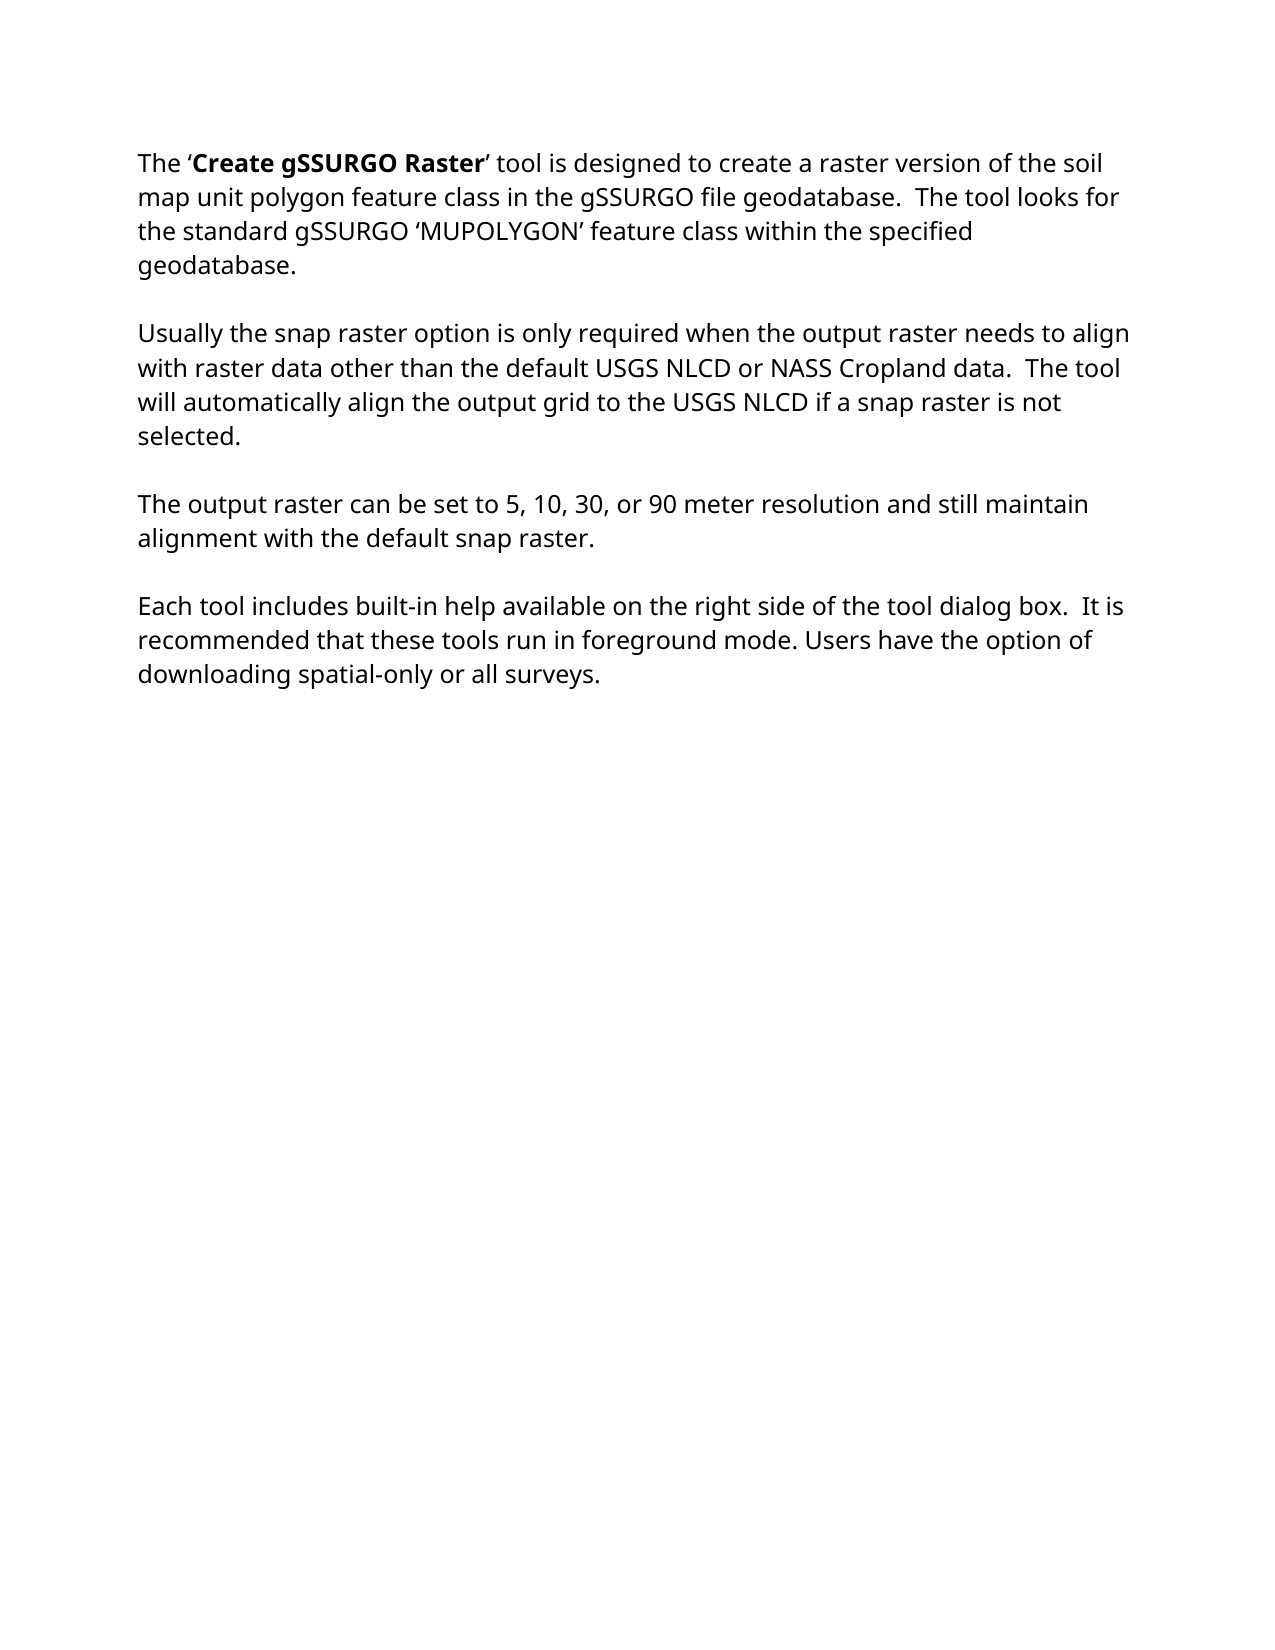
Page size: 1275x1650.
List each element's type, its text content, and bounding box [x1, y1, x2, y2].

text Each tool includes built-in help available on the right side of the tool dialog box. It is recommended that these tools run in foreground mode. Users have the option of downloading spatial-only or all surveys. [137, 589, 1137, 691]
text Usually the snap raster option is only required when the output raster needs to align with raster data other than the default USGS NLCD or NASS Cropland data. The tool will automatically align the output grid to the USGS NLCD if a snap raster is not selected. [137, 316, 1137, 452]
text The output raster can be set to 5, 10, 30, or 90 meter resolution and still maintain alignment with the default snap raster. [137, 486, 1137, 554]
text The ‘Create gSSURGO Raster’ tool is designed to create a raster version of the soil map unit polygon feature class in the gSSURGO file geodatabase. The tool looks for the standard gSSURGO ‘MUPOLYGON’ feature class within the specified geodatabase. [137, 146, 1137, 282]
